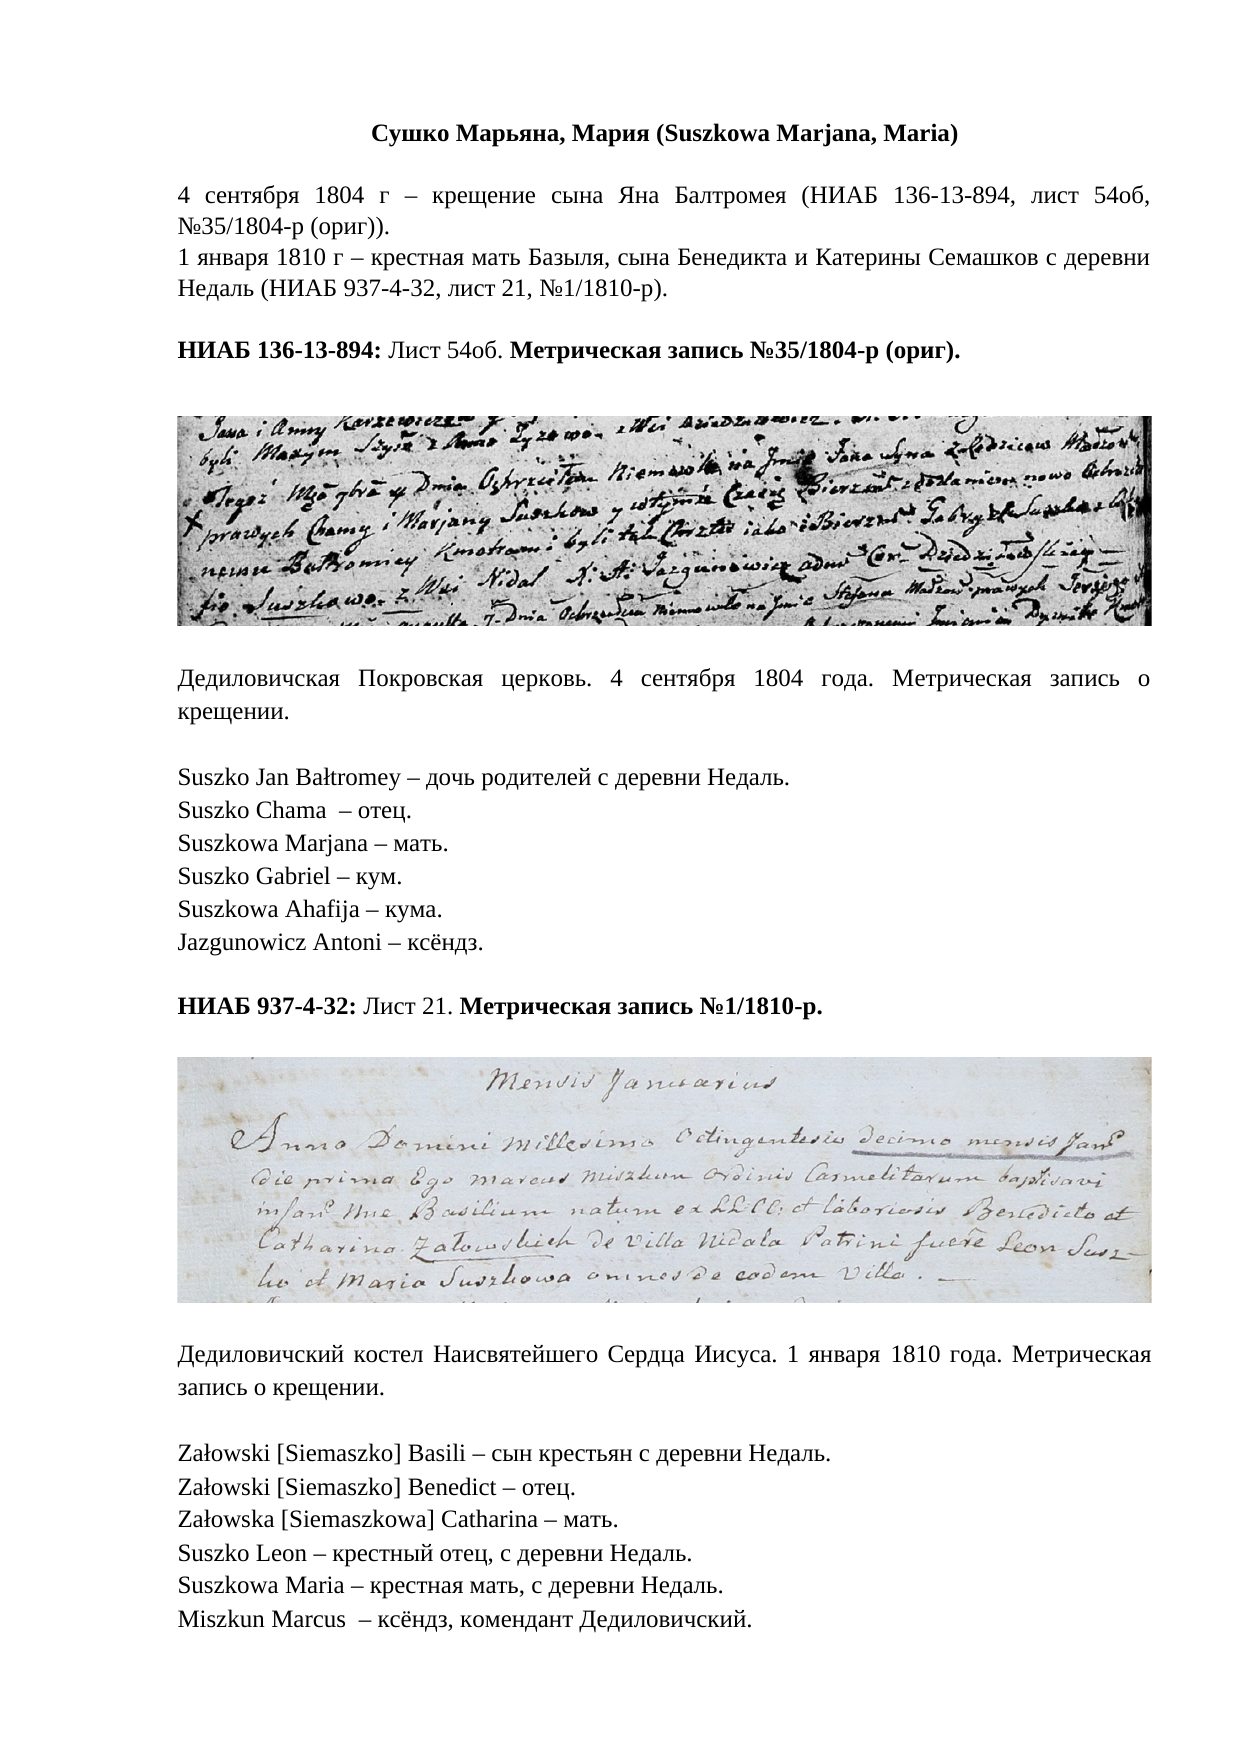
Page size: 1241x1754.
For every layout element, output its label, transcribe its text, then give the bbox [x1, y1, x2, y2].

text НИАБ 136-13-894: Лист 54об. Метрическая запись №35/1804-р (ориг). [177, 335, 1152, 364]
text Suszko Leon – крестный отец, с деревни Недаль. [177, 1538, 1152, 1566]
text Suszko Jan Bałtromey – дочь родителей с деревни Недаль. [177, 762, 1152, 791]
text Дедиловичский костел Наисвятейшего Сердца Иисуса. 1 января 1810 года. Метрическая запись о крещении. [177, 1339, 1152, 1401]
text НИАБ 937-4-32: Лист 21. Метрическая запись №1/1810-р. [177, 991, 1152, 1020]
text Suszkowa Ahafija – кума. [177, 894, 1152, 923]
text 4 сентября 1804 г – крещение сына Яна Балтромея (НИАБ 136-13-894, лист 54об, №35/1804-р (ориг)). [177, 180, 1152, 240]
text Suszkowa Marjana – мать. [177, 828, 1152, 857]
text Suszko Gabriel – кум. [177, 861, 1152, 890]
text Сушко Марьяна, Мария (Suszkowa Marjana, Maria) [177, 118, 1152, 147]
text Дедиловичская Покровская церковь. 4 сентября 1804 года. Метрическая запись о крещении. [177, 663, 1152, 725]
text 1 января 1810 г – крестная мать Базыля, сына Бенедикта и Катерины Семашков с деревни Недаль (НИАБ 937-4-32, лист 21, №1/1810-р). [177, 242, 1152, 302]
text Załowska [Siemaszkowa] Catharina – мать. [177, 1504, 1152, 1533]
text Suszkowa Maria – крестная мать, с деревни Недаль. [177, 1571, 1152, 1599]
text Suszko Chama – отец. [177, 795, 1152, 824]
picture [177, 1057, 1152, 1303]
picture [177, 416, 1152, 626]
text Jazgunowicz Antoni – ксёндз. [177, 927, 1152, 956]
text Miszkun Marcus – ксёндз, комендант Дедиловичский. [177, 1604, 1152, 1632]
text Załowski [Siemaszko] Basili – сын крестьян с деревни Недаль. [177, 1438, 1152, 1467]
text Załowski [Siemaszko] Benedict – отец. [177, 1472, 1152, 1500]
